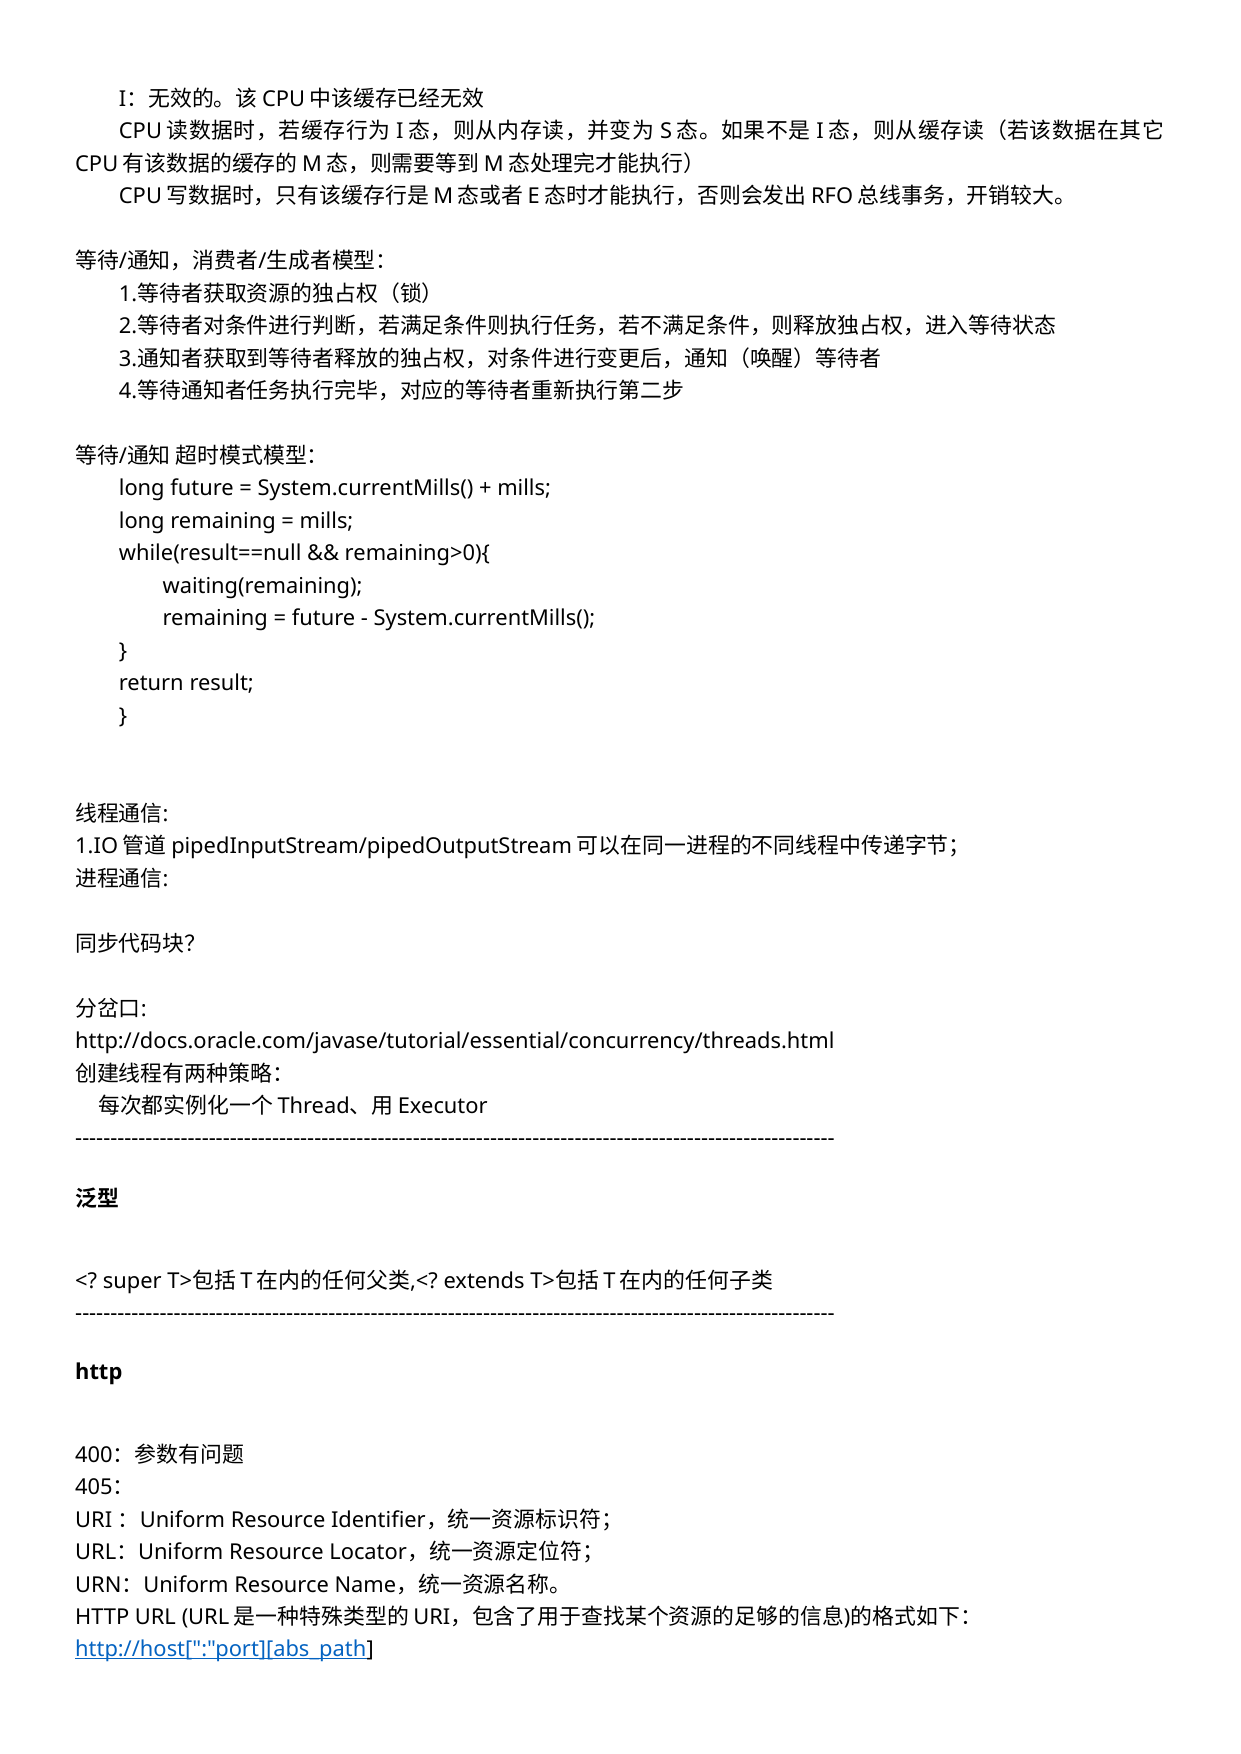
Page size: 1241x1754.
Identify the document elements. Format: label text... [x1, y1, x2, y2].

text 线程通信: [75, 796, 1165, 828]
text long future = System.currentMills() + mills; [75, 471, 1165, 503]
text 每次都实例化一个Thread、用Executor [75, 1088, 1165, 1121]
text URI ：Uniform Resource Identifier，统一资源标识符； [75, 1501, 1165, 1534]
subtitle http [75, 1355, 1165, 1387]
text 分岔口: [75, 991, 1165, 1023]
text } [75, 633, 1165, 666]
text ------------------------------------------------------------------------------------------------------------ [75, 1295, 1165, 1328]
text return result; [75, 666, 1165, 698]
text remaining = future - System.currentMills(); [75, 601, 1165, 633]
text 等待/通知，消费者/生成者模型： [75, 243, 1165, 276]
text 2.等待者对条件进行判断，若满足条件则执行任务，若不满足条件，则释放独占权，进入等待状态 [75, 308, 1165, 341]
text 同步代码块？ [75, 926, 1165, 958]
text CPU读数据时，若缓存行为I态，则从内存读，并变为S态。如果不是I态，则从缓存读（若该数据在其它CPU有该数据的缓存的M态，则需要等到M态处理完才能执行） [75, 113, 1165, 178]
text while(result==null && remaining>0){ [75, 536, 1165, 568]
text HTTP URL (URL是一种特殊类型的URI，包含了用于查找某个资源的足够的信息)的格式如下： [75, 1599, 1165, 1631]
text URN：Uniform Resource Name，统一资源名称。 [75, 1566, 1165, 1599]
text http://docs.oracle.com/javase/tutorial/essential/concurrency/threads.html [75, 1023, 1165, 1056]
text 3.通知者获取到等待者释放的独占权，对条件进行变更后，通知（唤醒）等待者 [75, 341, 1165, 373]
text waiting(remaining); [75, 568, 1165, 601]
text CPU写数据时，只有该缓存行是M态或者E态时才能执行，否则会发出RFO总线事务，开销较大。 [75, 178, 1165, 211]
text 4.等待通知者任务执行完毕，对应的等待者重新执行第二步 [75, 373, 1165, 406]
text 1.IO管道 pipedInputStream/pipedOutputStream可以在同一进程的不同线程中传递字节； [75, 828, 1165, 861]
text 进程通信: [75, 861, 1165, 893]
text 400：参数有问题 [75, 1436, 1165, 1469]
text long remaining = mills; [75, 503, 1165, 536]
text <? super T>包括T在内的任何父类,<? extends T>包括T在内的任何子类 [75, 1263, 1165, 1295]
text ------------------------------------------------------------------------------------------------------------ [75, 1121, 1165, 1153]
text 创建线程有两种策略： [75, 1056, 1165, 1088]
text 1.等待者获取资源的独占权（锁） [75, 276, 1165, 308]
text 405： [75, 1469, 1165, 1501]
text URL：Uniform Resource Locator，统一资源定位符； [75, 1534, 1165, 1566]
subtitle 泛型 [75, 1180, 1165, 1213]
text } [75, 698, 1165, 731]
text http://host[":"port][abs_path] [75, 1631, 1165, 1664]
text 等待/通知 超时模式模型： [75, 438, 1165, 471]
text I：无效的。该CPU中该缓存已经无效 [75, 81, 1165, 113]
